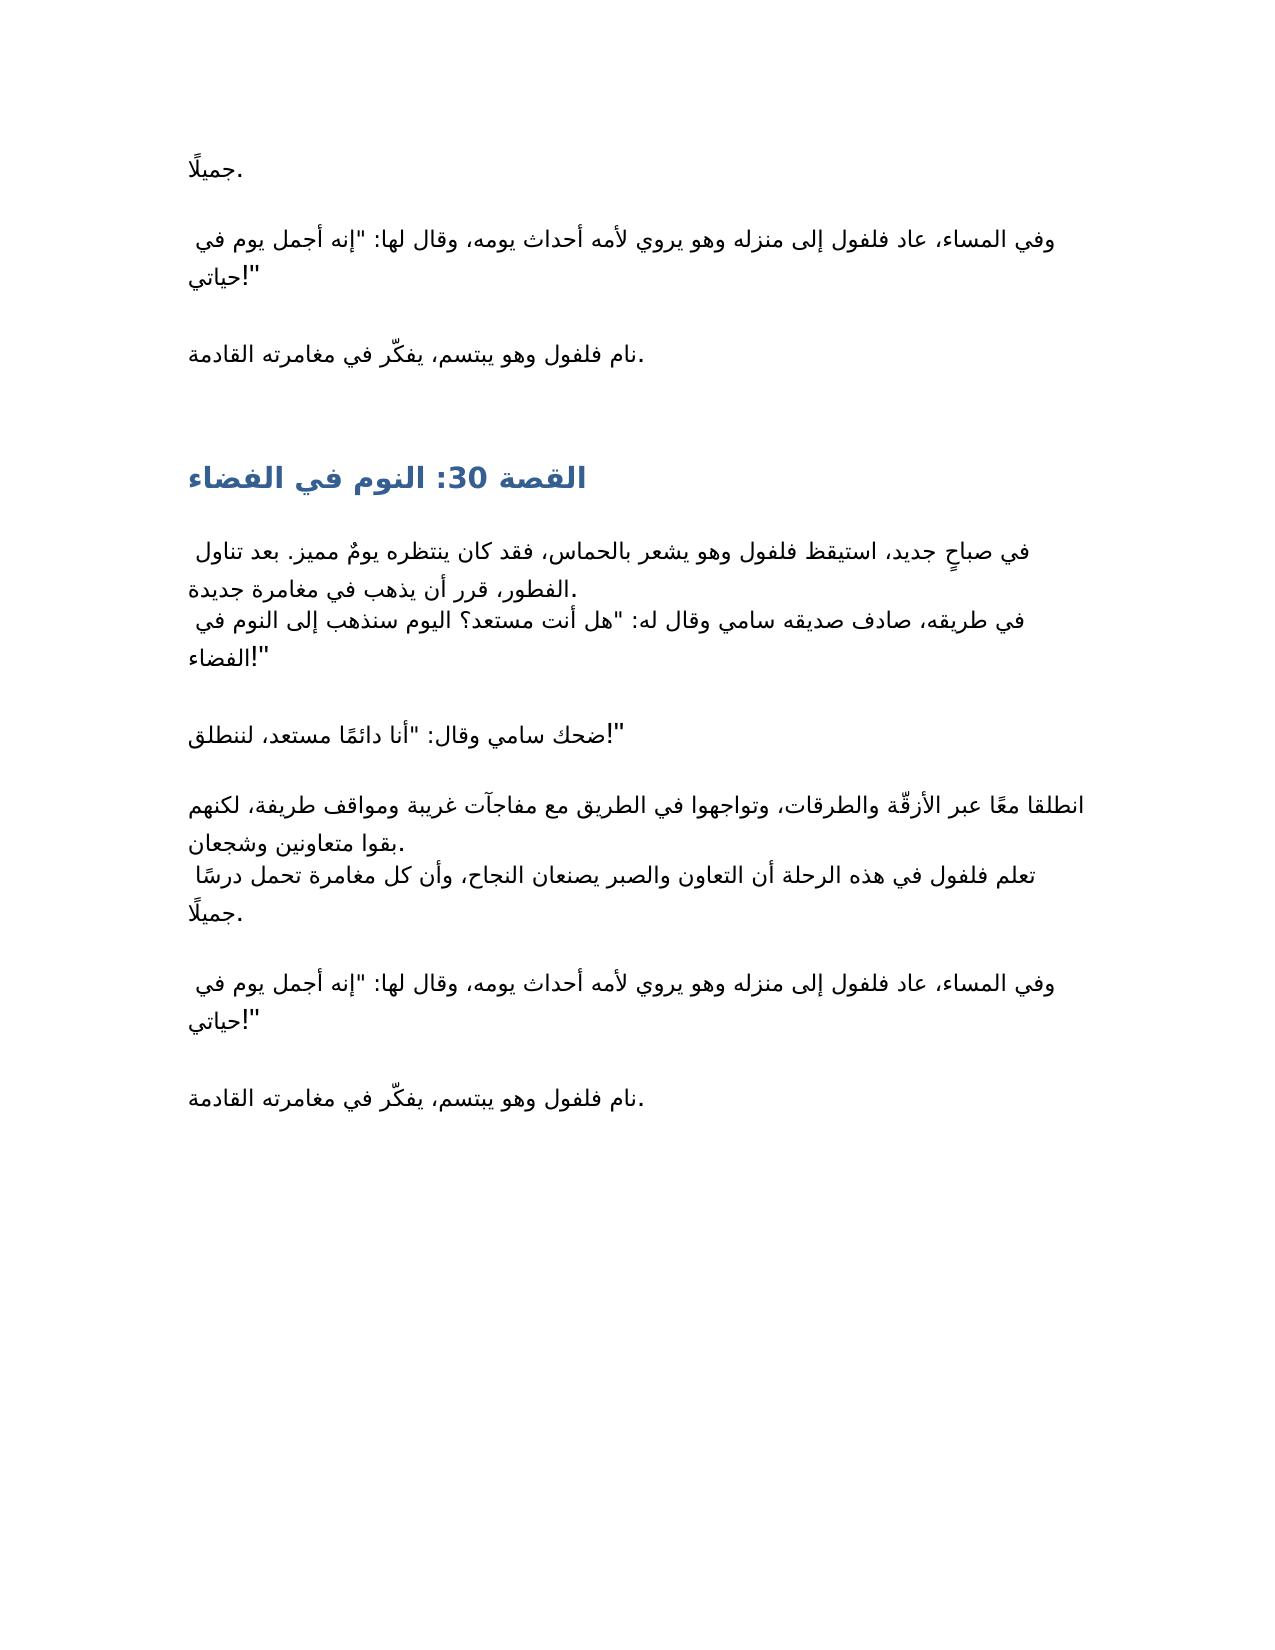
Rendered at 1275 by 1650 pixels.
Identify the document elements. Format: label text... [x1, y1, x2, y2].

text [187, 150, 1087, 407]
text في صباحٍ جديد، استيقظ فلفول وهو يشعر بالحماس، فقد كان ينتظره يومٌ مميز. بعد تناول الفطور، قرر أن يذهب في مغامرة جديدة. في طريقه، صادف صديقه سامي وقال له: "هل أنت مستعد؟ اليوم سنذهب إلى النوم في الفضاء!" ضحك سامي وقال: "أنا دائمًا مستعد، لننطلق!" انطلقا معًا عبر الأزقّة والطرقات، وتواجهوا في الطريق مع مفاجآت غريبة ومواقف طريفة، لكنهم بقوا متعاونين وشجعان. تعلم فلفول في هذه الرحلة أن التعاون والصبر يصنعان النجاح، وأن كل مغامرة تحمل درسًا جميلًا. وفي المساء، عاد فلفول إلى منزله وهو يروي لأمه أحداث يومه، وقال لها: "إنه أجمل يوم في حياتي!" نام فلفول وهو يبتسم، يفكّر في مغامرته القادمة. [187, 501, 1087, 1151]
subtitle القصة 30: النوم في الفضاء [187, 462, 1087, 496]
